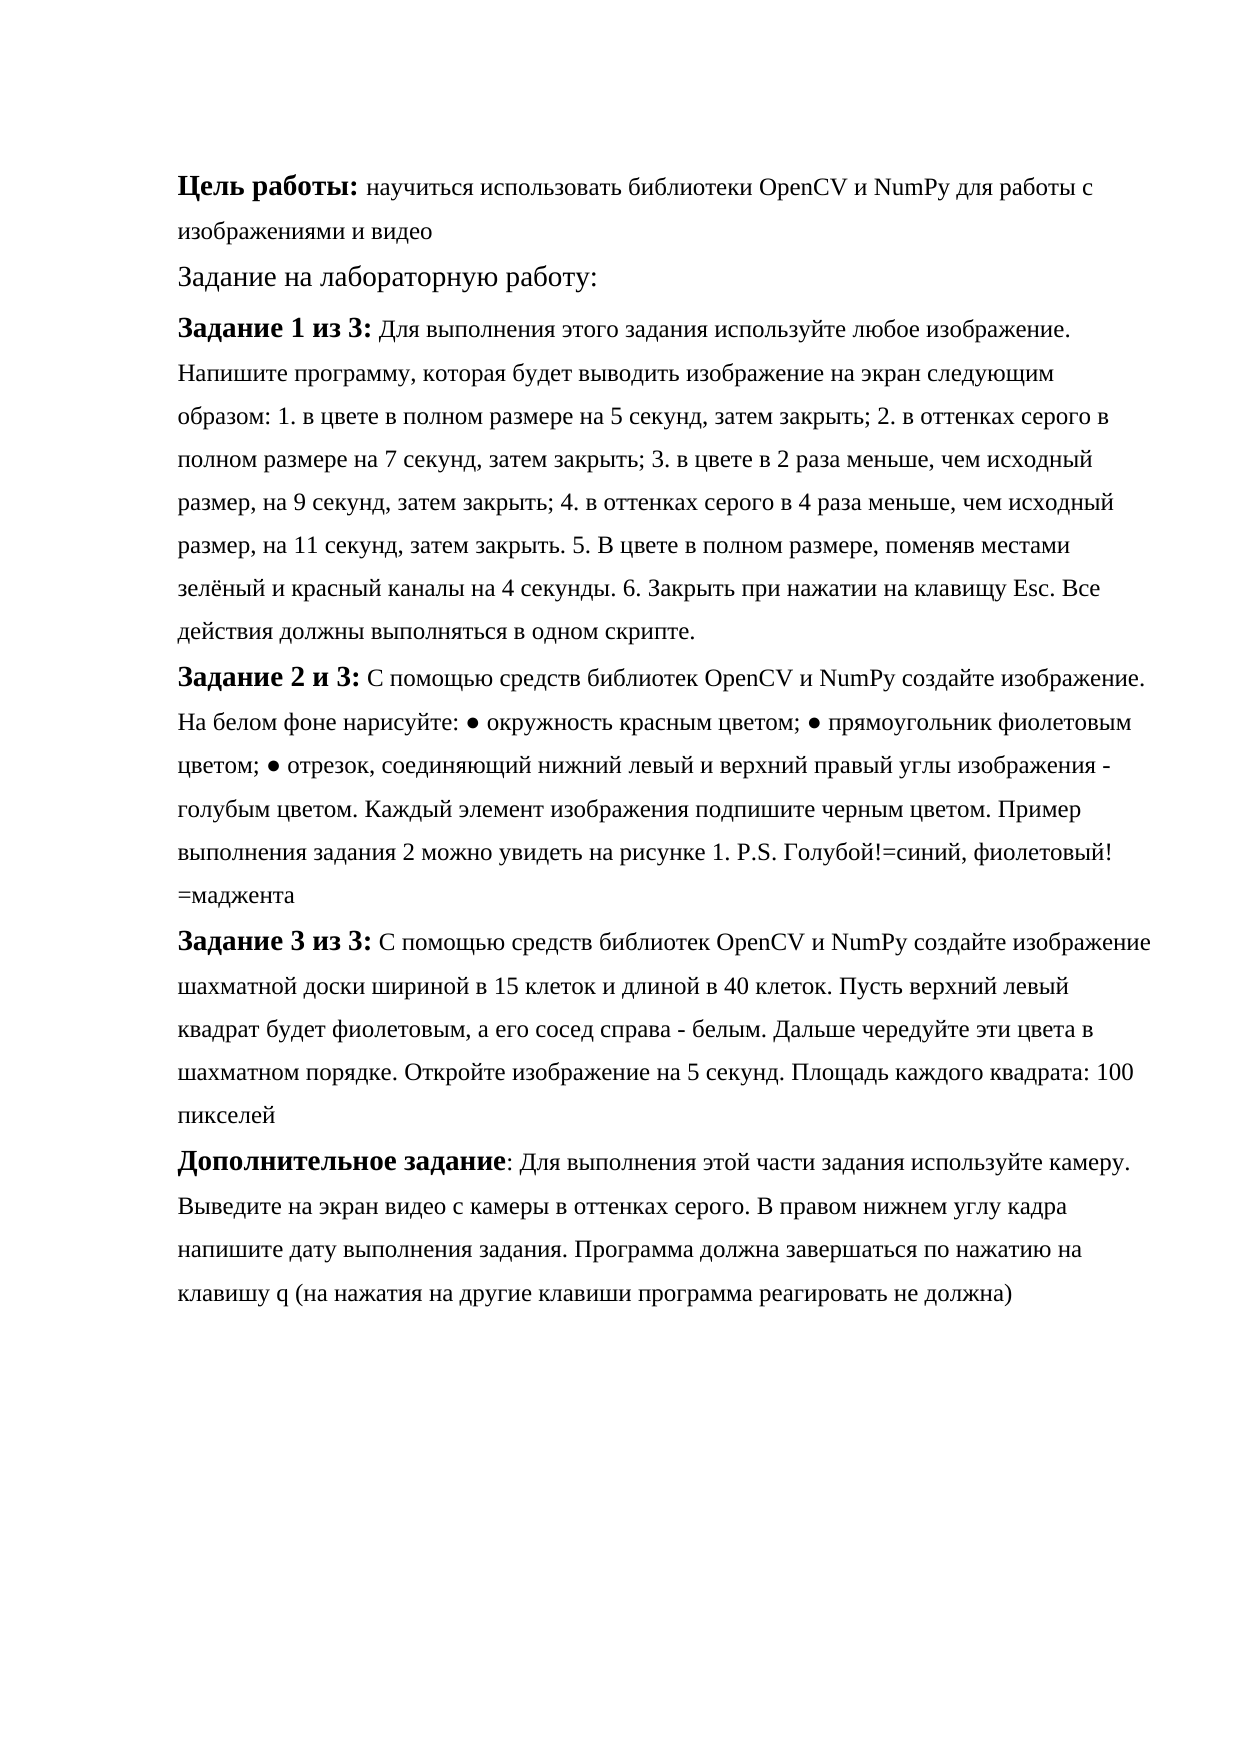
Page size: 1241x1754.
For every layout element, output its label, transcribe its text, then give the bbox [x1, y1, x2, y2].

text Цель работы: научиться использовать библиотеки OpenCV и NumPy для работы с изображениями и видео [177, 168, 1152, 245]
text Задание 1 из 3: Для выполнения этого задания используйте любое изображение. Напишите программу, которая будет выводить изображение на экран следующим образом: 1. в цвете в полном размере на 5 секунд, затем закрыть; 2. в оттенках серого в полном размере на 7 секунд, затем закрыть; 3. в цвете в 2 раза меньше, чем исходный размер, на 9 секунд, затем закрыть; 4. в оттенках серого в 4 раза меньше, чем исходный размер, на 11 секунд, затем закрыть. 5. В цвете в полном размере, поменяв местами зелёный и красный каналы на 4 секунды. 6. Закрыть при нажатии на клавищу Esc. Все действия должны выполняться в одном скрипте. [177, 310, 1152, 645]
text Задание 3 из 3: С помощью средств библиотек OpenCV и NumPy создайте изображение шахматной доски шириной в 15 клеток и длиной в 40 клеток. Пусть верхний левый квадрат будет фиолетовым, а его сосед справа - белым. Дальше чередуйте эти цвета в шахматном порядке. Откройте изображение на 5 секунд. Площадь каждого квадрата: 100 пикселей [177, 923, 1152, 1129]
text Дополнительное задание: Для выполнения этой части задания используйте камеру. Выведите на экран видео с камеры в оттенках серого. В правом нижнем углу кадра напишите дату выполнения задания. Программа должна завершаться по нажатию на клавишу q (на нажатия на другие клавиши программа реагировать не должна) [177, 1143, 1152, 1306]
text Задание 2 и 3: С помощью средств библиотек OpenCV и NumPy создайте изображение. На белом фоне нарисуйте: ● окружность красным цветом; ● прямоугольник фиолетовым цветом; ● отрезок, соединяющий нижний левый и верхний правый углы изображения - голубым цветом. Каждый элемент изображения подпишите черным цветом. Пример выполнения задания 2 можно увидеть на рисунке 1. P.S. Голубой!=синий, фиолетовый!=маджента [177, 659, 1152, 909]
text Задание на лабораторную работу: [177, 259, 1152, 293]
